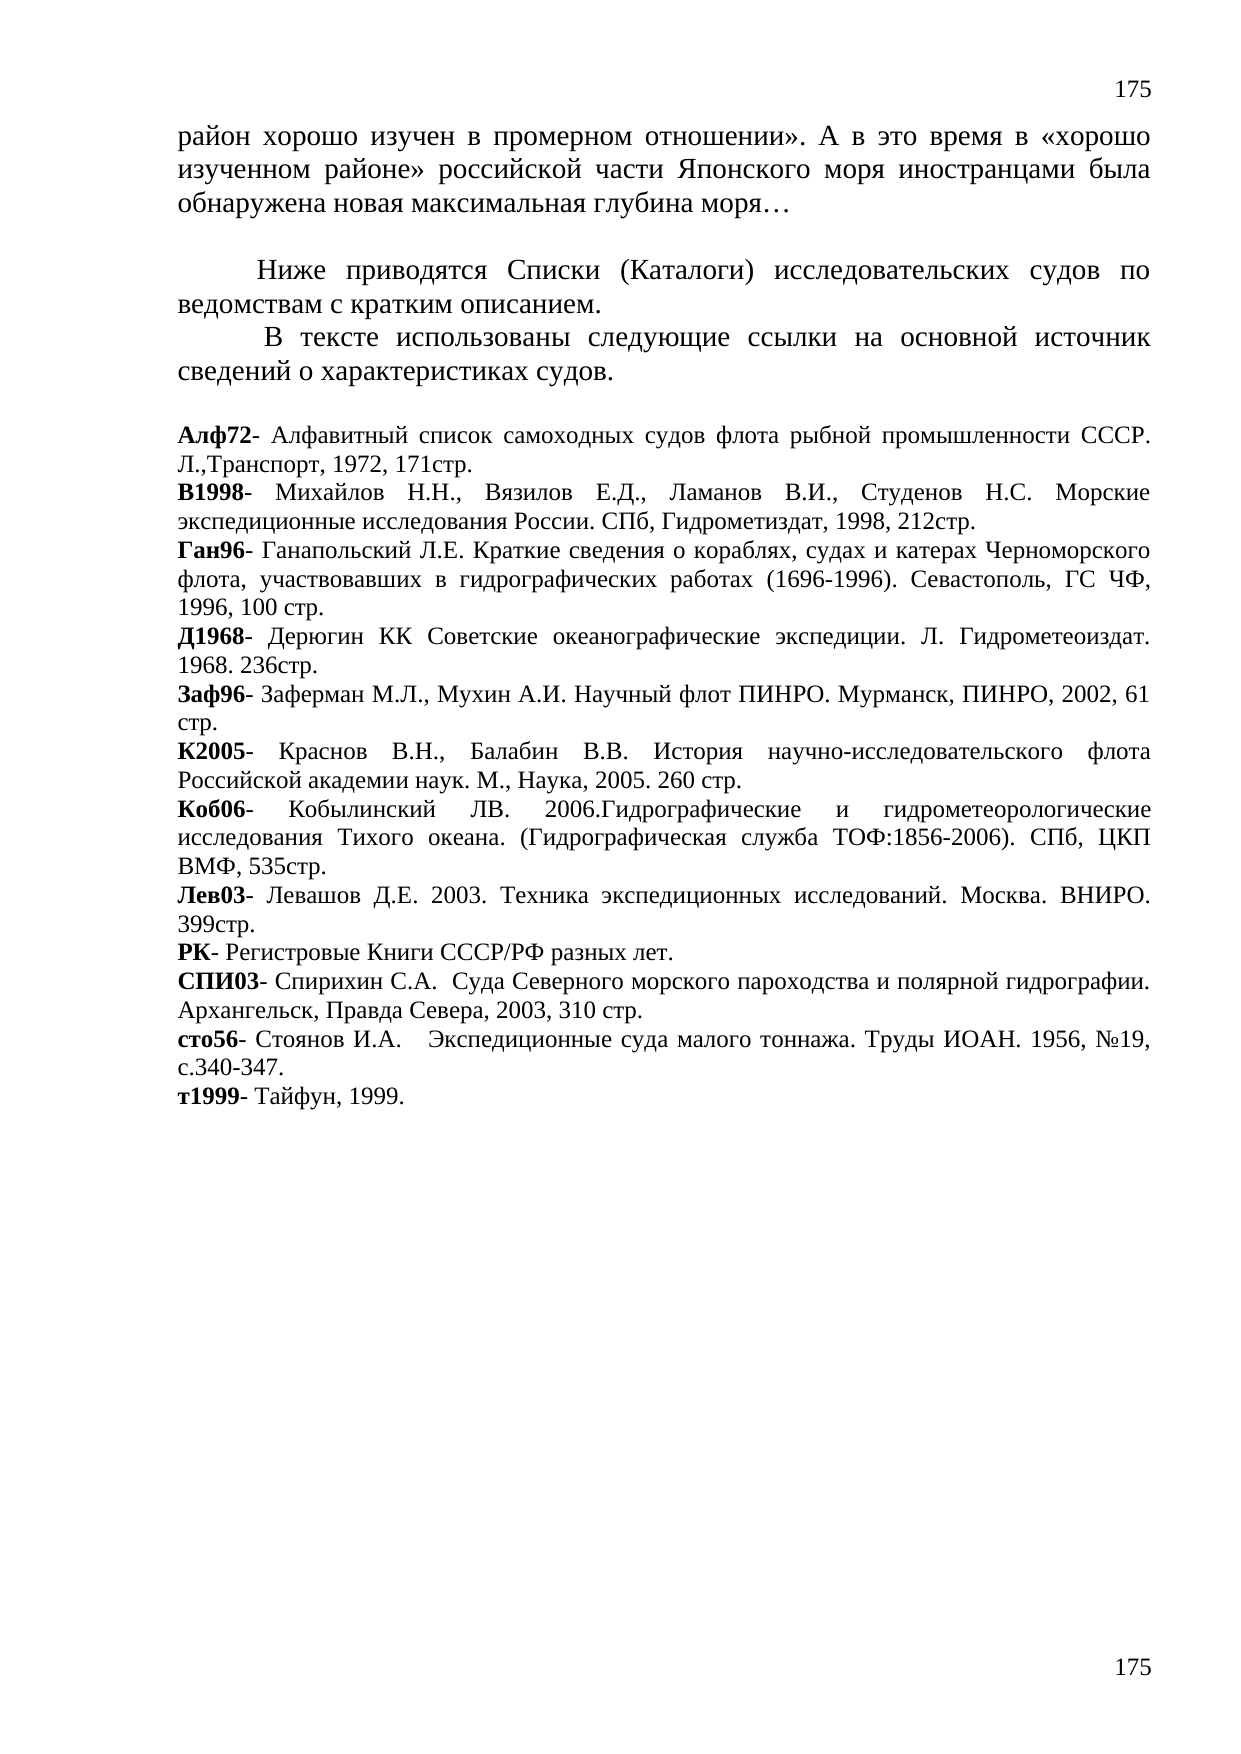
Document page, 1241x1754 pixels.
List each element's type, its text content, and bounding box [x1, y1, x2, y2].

text В тексте использованы следующие ссылки на основной источник сведений о характеристиках судов. [177, 319, 1152, 386]
text Заф96- Заферман М.Л., Мухин А.И. Научный флот ПИНРО. Мурманск, ПИНРО, 2002, 61 стр. [177, 679, 1152, 736]
text т1999- Тайфун, 1999. [177, 1081, 1152, 1110]
text Ган96- Ганапольский Л.Е. Краткие сведения о кораблях, судах и катерах Черноморского флота, участвовавших в гидрографических работах (1696-1996). Севастополь, ГС ЧФ, 1996, 100 стр. [177, 535, 1152, 621]
text Д1968- Дерюгин КК Советские океанографические экспедиции. Л. Гидрометеоиздат. 1968. 236стр. [177, 621, 1152, 679]
text К2005- Краснов В.Н., Балабин В.В. История научно-исследовательского флота Российской академии наук. М., Наука, 2005. 260 стр. [177, 736, 1152, 794]
text Ниже приводятся Списки (Каталоги) исследовательских судов по ведомствам с кратким описанием. [177, 252, 1152, 319]
text В1998- Михайлов Н.Н., Вязилов Е.Д., Ламанов В.И., Студенов Н.С. Морские экспедиционные исследования России. СПб, Гидрометиздат, 1998, 212стр. [177, 477, 1152, 535]
text Алф72- Алфавитный список самоходных судов флота рыбной промышленности СССР. Л.,Транспорт, 1972, 171стр. [177, 420, 1152, 477]
text Коб06- Кобылинский ЛВ. 2006.Гидрографические и гидрометеорологические исследования Тихого океана. (Гидрографическая служба ТОФ:1856-2006). СПб, ЦКП ВМФ, 535стр. [177, 794, 1152, 880]
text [177, 118, 1152, 219]
text сто56- Стоянов И.А. Экспедиционные суда малого тоннажа. Труды ИОАН. 1956, №19, с.340-347. [177, 1024, 1152, 1081]
text СПИ03- Спирихин С.А. Суда Северного морского пароходства и полярной гидрографии. Архангельск, Правда Севера, 2003, 310 стр. [177, 966, 1152, 1024]
text Лев03- Левашов Д.Е. 2003. Техника экспедиционных исследований. Москва. ВНИРО. 399стр. [177, 880, 1152, 937]
text РК- Регистровые Книги СССР/РФ разных лет. [177, 937, 1152, 966]
